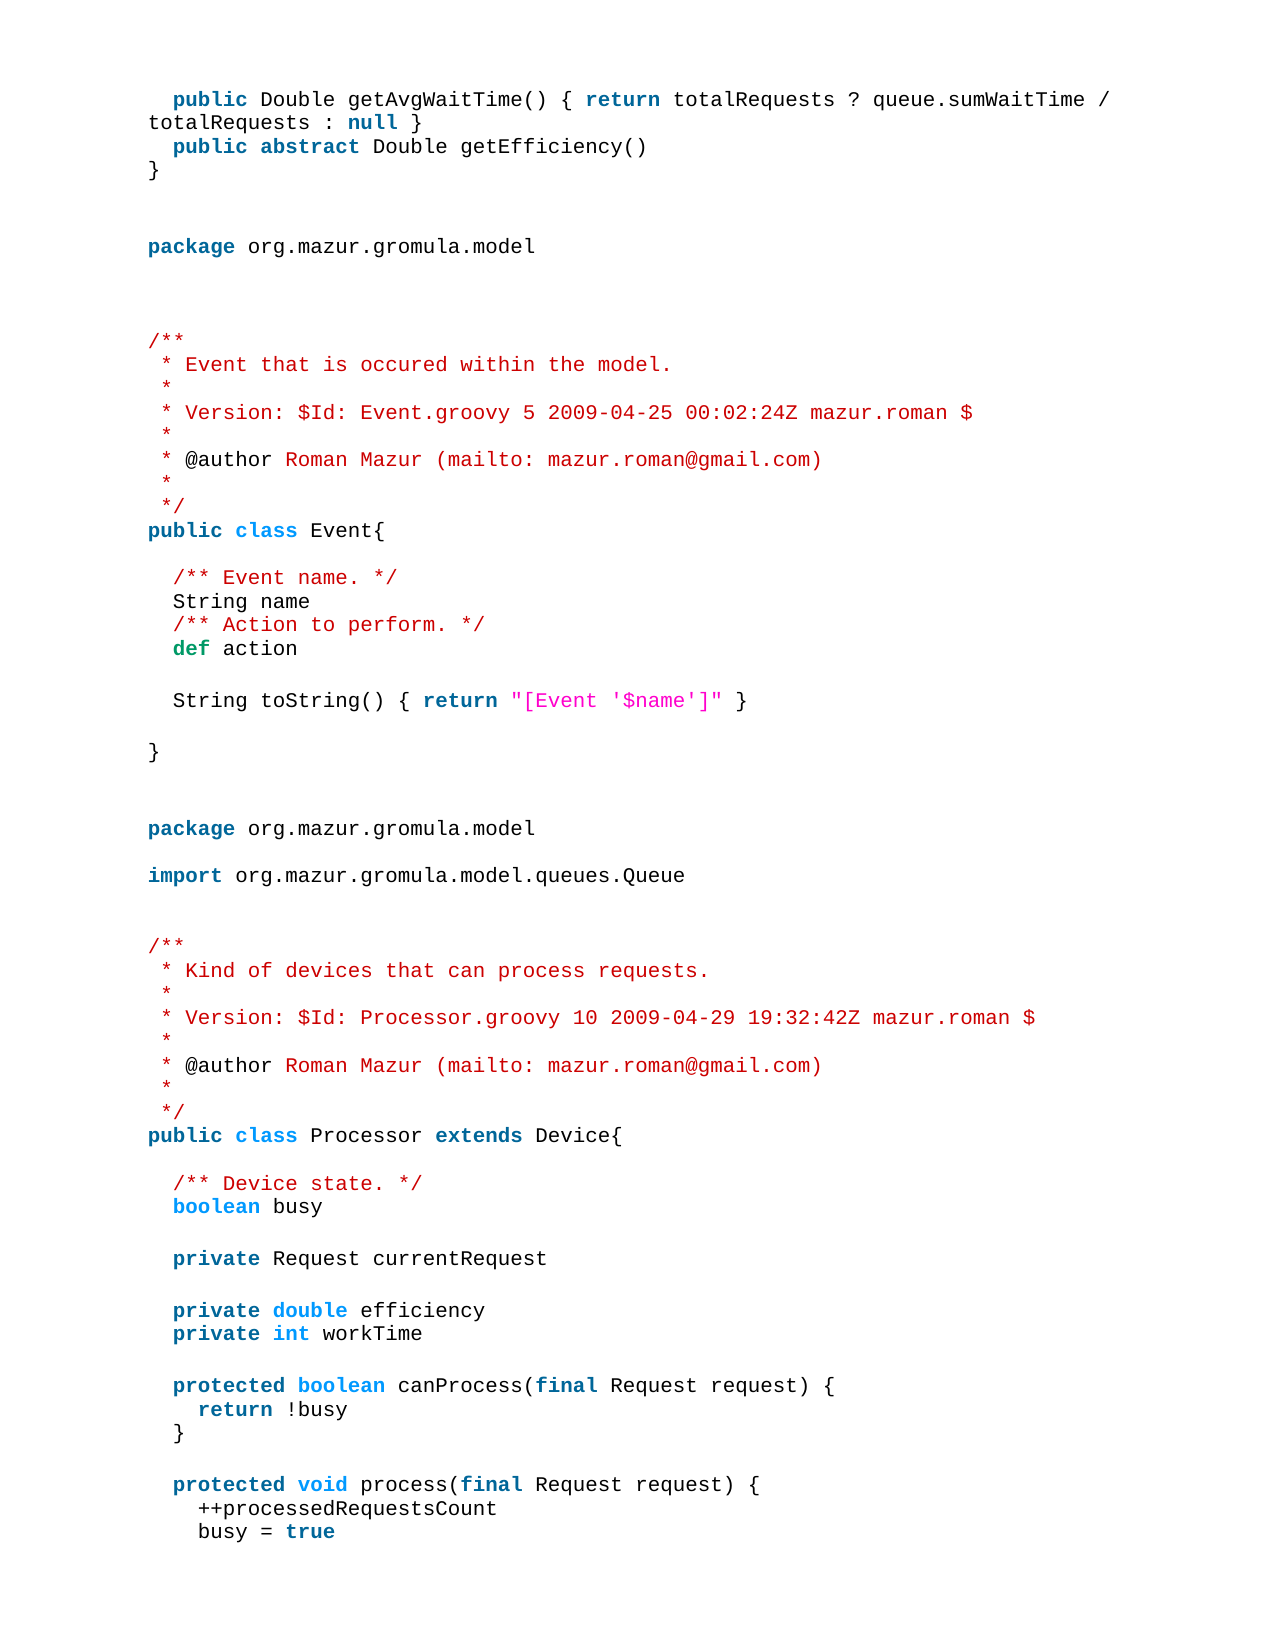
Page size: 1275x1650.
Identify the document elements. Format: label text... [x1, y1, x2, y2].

text /** Event name. */ [148, 567, 1186, 591]
text ++processedRequestsCount [148, 1498, 1186, 1521]
text } [148, 741, 1186, 765]
text protected void process(final Request request) { [148, 1474, 1186, 1498]
text */ [148, 1102, 1186, 1126]
text * [148, 1078, 1186, 1102]
text * Kind of devices that can process requests. [148, 960, 1186, 984]
text def action [148, 638, 1186, 662]
text return !busy [148, 1399, 1186, 1422]
text private double efficiency [148, 1300, 1186, 1323]
text * Event that is occured within the model. [148, 354, 1186, 378]
text public class Event{ [148, 520, 1186, 543]
text */ [148, 496, 1186, 520]
text } [148, 159, 1186, 183]
text * [148, 1031, 1186, 1054]
text public abstract Double getEfficiency() [148, 136, 1186, 159]
text /** [148, 331, 1186, 354]
text * [148, 473, 1186, 496]
text String name [148, 591, 1186, 614]
text * [148, 425, 1186, 449]
text * Version: $Id: Event.groovy 5 2009-04-25 00:02:24Z mazur.roman $ [148, 402, 1186, 425]
text * @author Roman Mazur (mailto: mazur.roman@gmail.com) [148, 1054, 1186, 1078]
text package org.mazur.gromula.model [148, 818, 1186, 842]
text * @author Roman Mazur (mailto: mazur.roman@gmail.com) [148, 449, 1186, 473]
text public class Processor extends Device{ [148, 1126, 1186, 1149]
text boolean busy [148, 1196, 1186, 1220]
text public Double getAvgWaitTime() { return totalRequests ? queue.sumWaitTime / totalRequests : null } [148, 88, 1186, 136]
text String toString() { return "[Event '$name']" } [148, 690, 1186, 713]
text import org.mazur.gromula.model.queues.Queue [148, 865, 1186, 889]
text private Request currentRequest [148, 1248, 1186, 1272]
text * Version: $Id: Processor.groovy 10 2009-04-29 19:32:42Z mazur.roman $ [148, 1007, 1186, 1031]
text package org.mazur.gromula.model [148, 236, 1186, 260]
text * [148, 378, 1186, 402]
text busy = true [148, 1521, 1186, 1545]
text protected boolean canProcess(final Request request) { [148, 1375, 1186, 1399]
text /** Action to perform. */ [148, 614, 1186, 638]
text private int workTime [148, 1323, 1186, 1347]
text /** Device state. */ [148, 1173, 1186, 1196]
text /** [148, 936, 1186, 960]
text } [148, 1422, 1186, 1446]
text * [148, 984, 1186, 1007]
